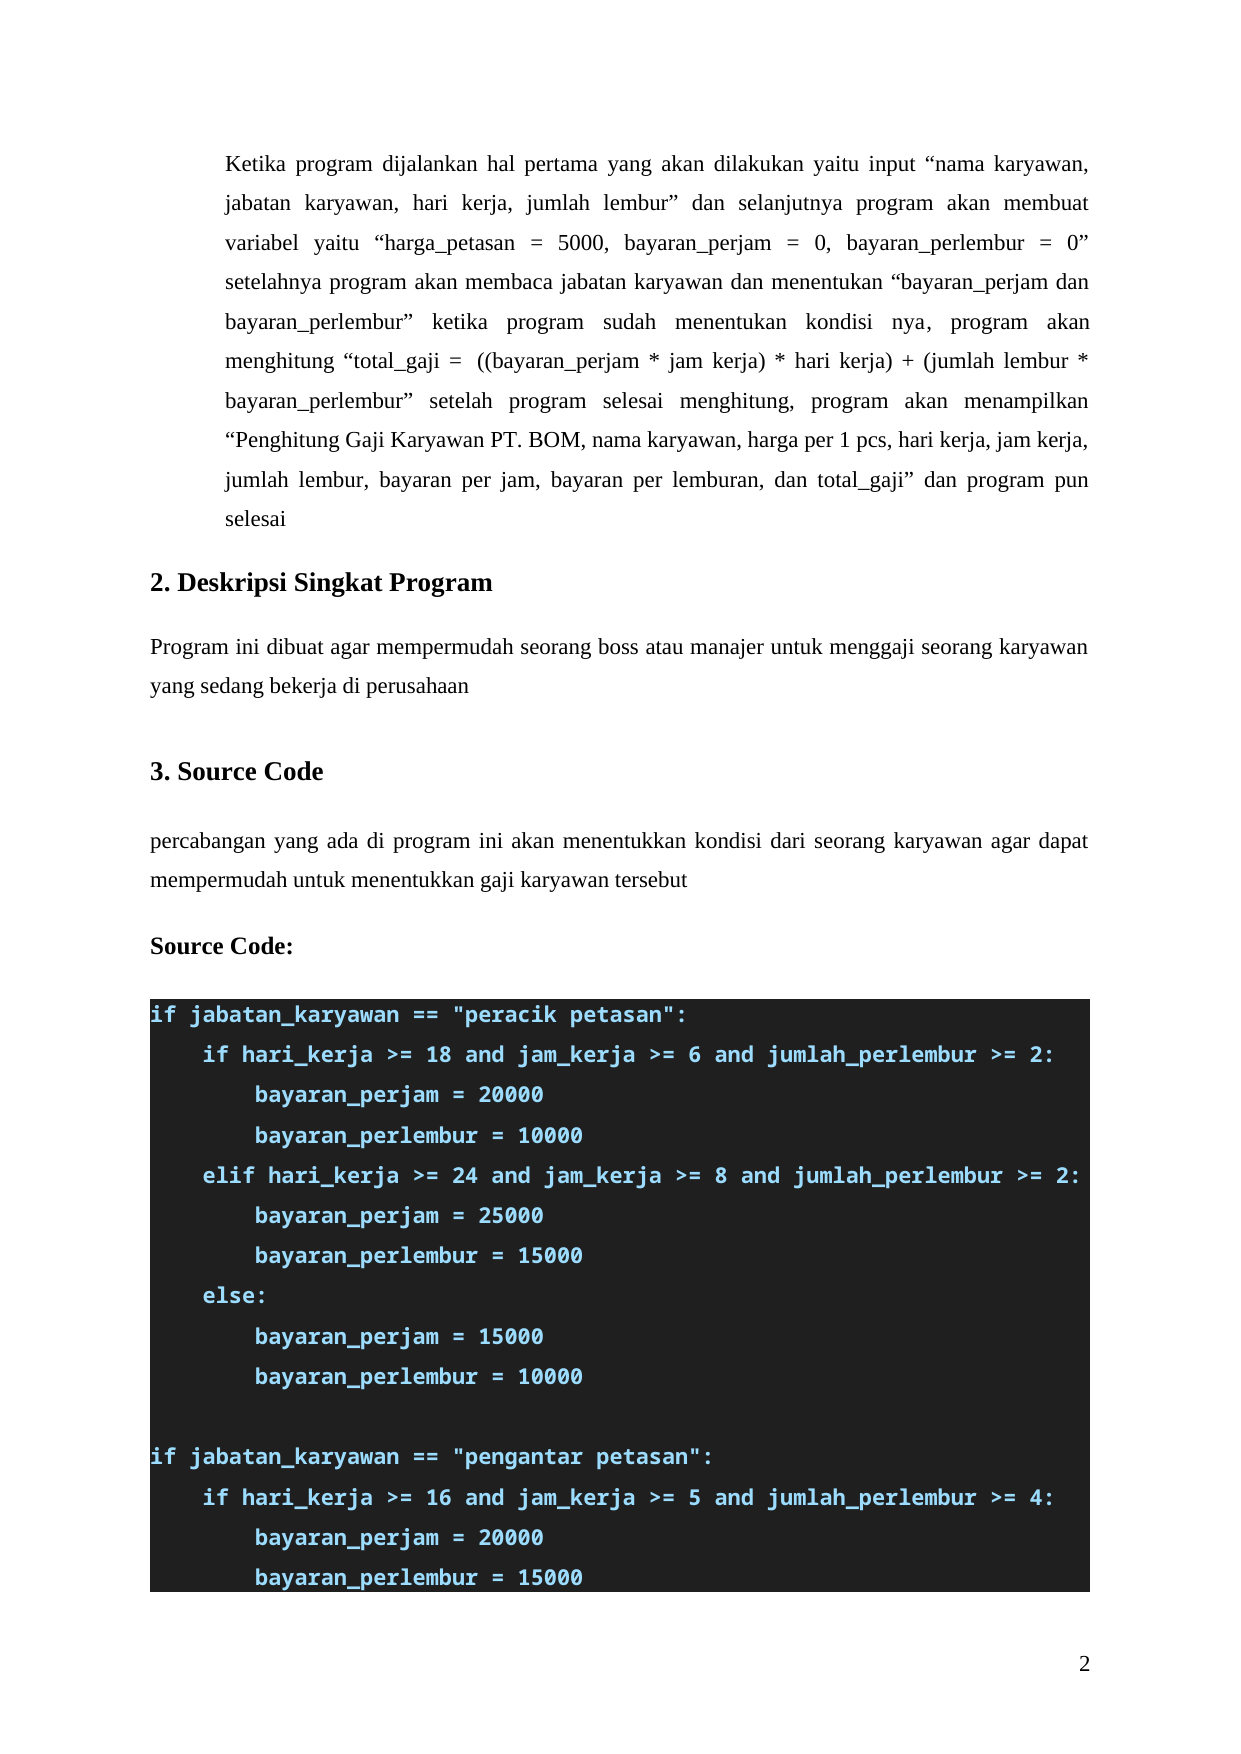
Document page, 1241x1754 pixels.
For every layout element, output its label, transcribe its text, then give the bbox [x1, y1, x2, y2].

text if jabatan_karyawan == "peracik petasan": [150, 999, 1090, 1029]
text bayaran_perjam = 15000 [150, 1321, 1090, 1350]
text bayaran_perjam = 20000 [150, 1079, 1090, 1109]
text bayaran_perlembur = 10000 [150, 1119, 1090, 1149]
subtitle Ketika program dijalankan hal pertama yang akan dilakukan yaitu input “nama karyawan, jabatan karyawan, hari kerja, jumlah lembur” dan selanjutnya program akan membuat variabel yaitu “harga_petasan = 5000, bayaran_perjam = 0, bayaran_perlembur = 0” setelahnya program akan membaca jabatan karyawan dan menentukan “bayaran_perjam dan bayaran_perlembur” ketika program sudah menentukan kondisi nya, program akan menghitung “total_gaji = ((bayaran_perjam * jam kerja) * hari kerja) + (jumlah lembur * bayaran_perlembur” setelah program selesai menghitung, program akan menampilkan “Penghitung Gaji Karyawan PT. BOM, nama karyawan, harga per 1 pcs, hari kerja, jam kerja, jumlah lembur, bayaran per jam, bayaran per lemburan, dan total_gaji” dan program pun selesai [225, 150, 1090, 532]
text if hari_kerja >= 16 and jam_kerja >= 5 and jumlah_perlembur >= 4: [150, 1481, 1090, 1511]
text else: [150, 1280, 1090, 1310]
text bayaran_perjam = 25000 [150, 1200, 1090, 1230]
text bayaran_perjam = 20000 [150, 1522, 1090, 1551]
text bayaran_perlembur = 15000 [150, 1562, 1090, 1592]
text if hari_kerja >= 18 and jam_kerja >= 6 and jumlah_perlembur >= 2: [150, 1039, 1090, 1069]
text percabangan yang ada di program ini akan menentukkan kondisi dari seorang karyawan agar dapat mempermudah untuk menentukkan gaji karyawan tersebut [150, 827, 1090, 893]
text Program ini dibuat agar mempermudah seorang boss atau manajer untuk menggaji seorang karyawan yang sedang bekerja di perusahaan [150, 633, 1090, 699]
subtitle 2. Deskripsi Singkat Program [150, 566, 1090, 597]
text elif hari_kerja >= 24 and jam_kerja >= 8 and jumlah_perlembur >= 2: [150, 1160, 1090, 1189]
text bayaran_perlembur = 15000 [150, 1240, 1090, 1270]
text bayaran_perlembur = 10000 [150, 1361, 1090, 1391]
text if jabatan_karyawan == "pengantar petasan": [150, 1441, 1090, 1471]
subtitle 3. Source Code [150, 755, 1090, 786]
text Source Code: [150, 931, 1090, 959]
